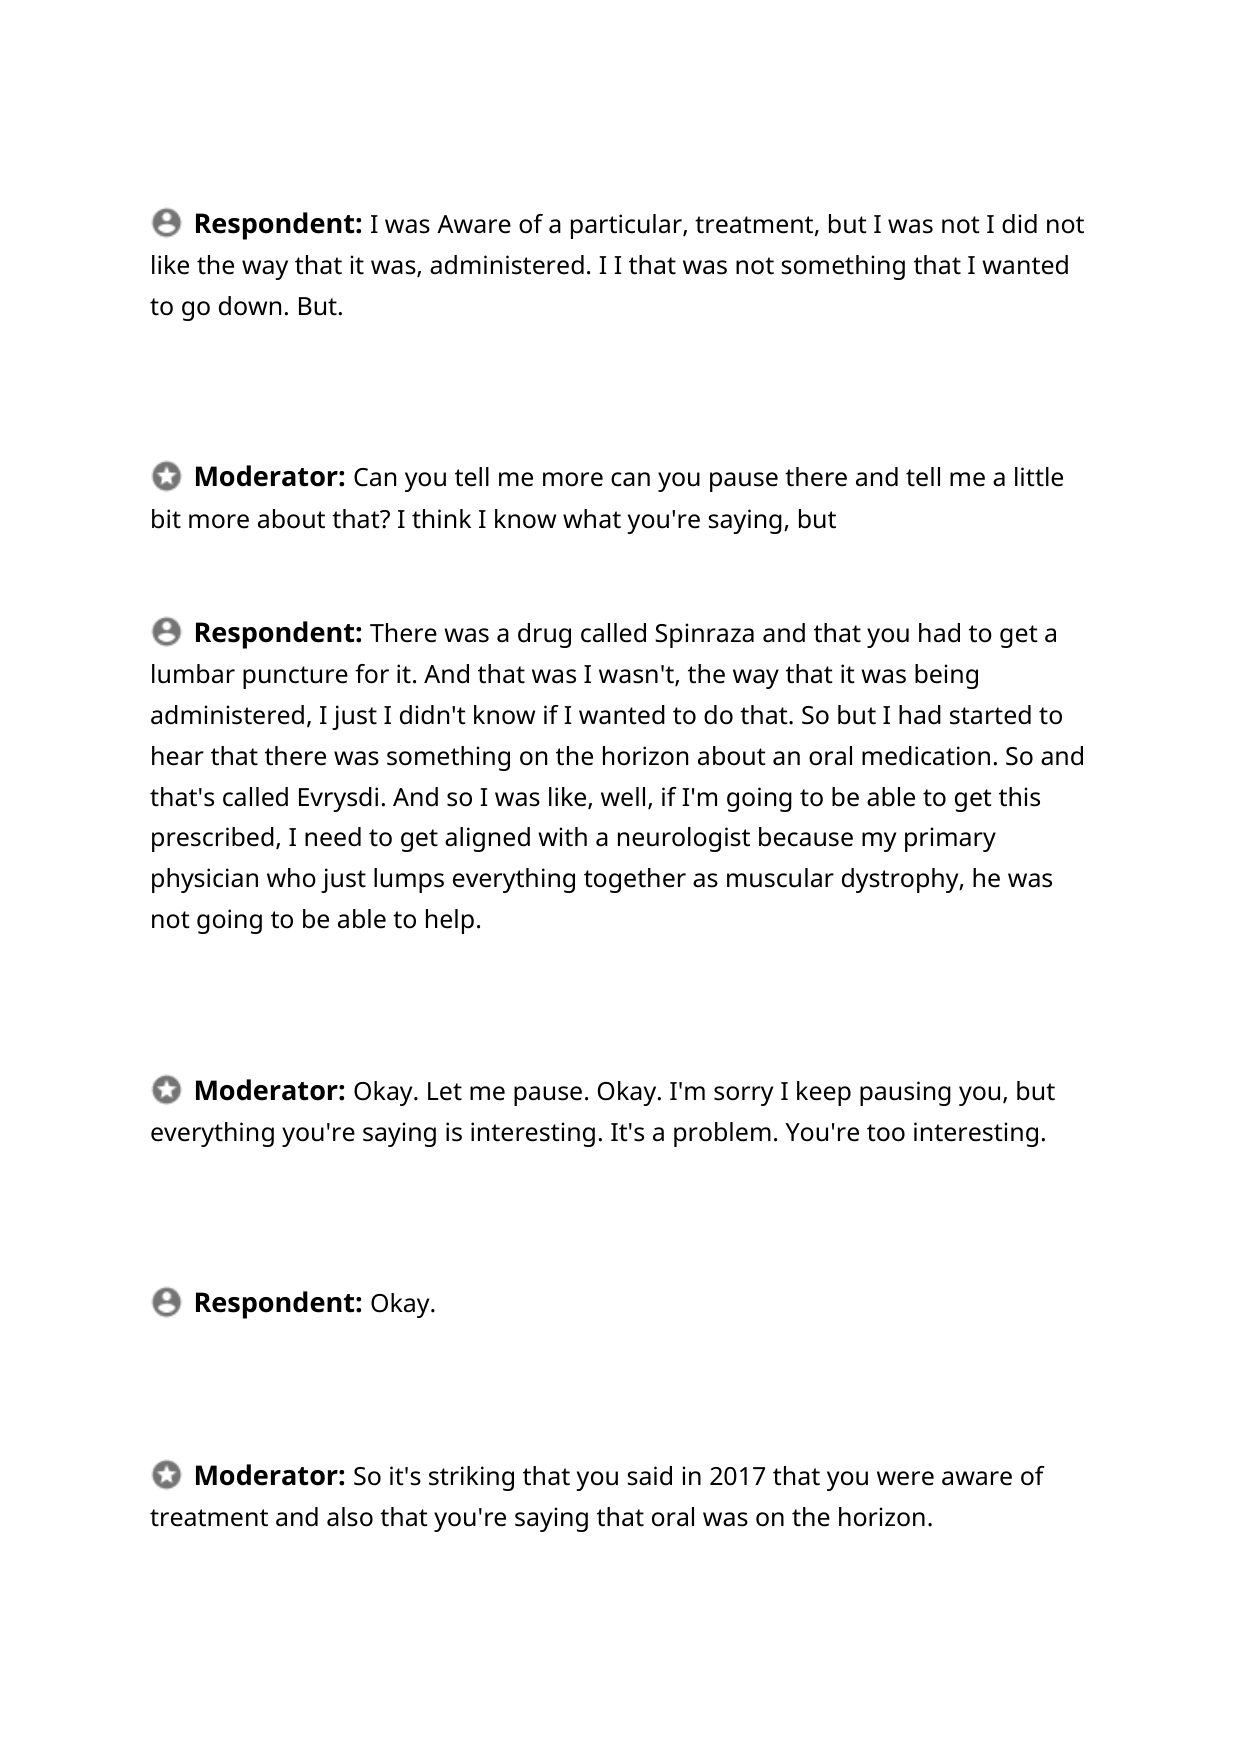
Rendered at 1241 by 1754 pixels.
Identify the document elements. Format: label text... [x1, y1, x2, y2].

picture [150, 1286, 184, 1320]
text Respondent: Okay. [150, 1284, 1090, 1321]
picture [150, 1073, 184, 1107]
picture [150, 1458, 184, 1492]
text Moderator: So it's striking that you said in 2017 that you were aware of treatment and also that you're saying that oral was on the horizon. [150, 1456, 1090, 1534]
text Respondent: There was a drug called Spinraza and that you had to get a lumbar puncture for it. And that was I wasn't, the way that it was being administered, I just I didn't know if I wanted to do that. So but I had started to hear that there was something on the horizon about an oral medication. So and that's called Evrysdi. And so I was like, well, if I'm going to be able to get this prescribed, I need to get aligned with a neurologist because my primary physician who just lumps everything together as muscular dystrophy, he was not going to be able to help. [150, 613, 1090, 936]
picture [150, 460, 184, 494]
picture [150, 615, 184, 649]
text Respondent: I was Aware of a particular, treatment, but I was not I did not like the way that it was, administered. I I that was not something that I wanted to go down. But. [150, 204, 1090, 323]
text Moderator: Okay. Let me pause. Okay. I'm sorry I keep pausing you, but everything you're saying is interesting. It's a problem. You're too interesting. [150, 1071, 1090, 1149]
text Moderator: Can you tell me more can you pause there and tell me a little bit more about that? I think I know what you're saying, but [150, 458, 1090, 536]
picture [150, 206, 184, 240]
